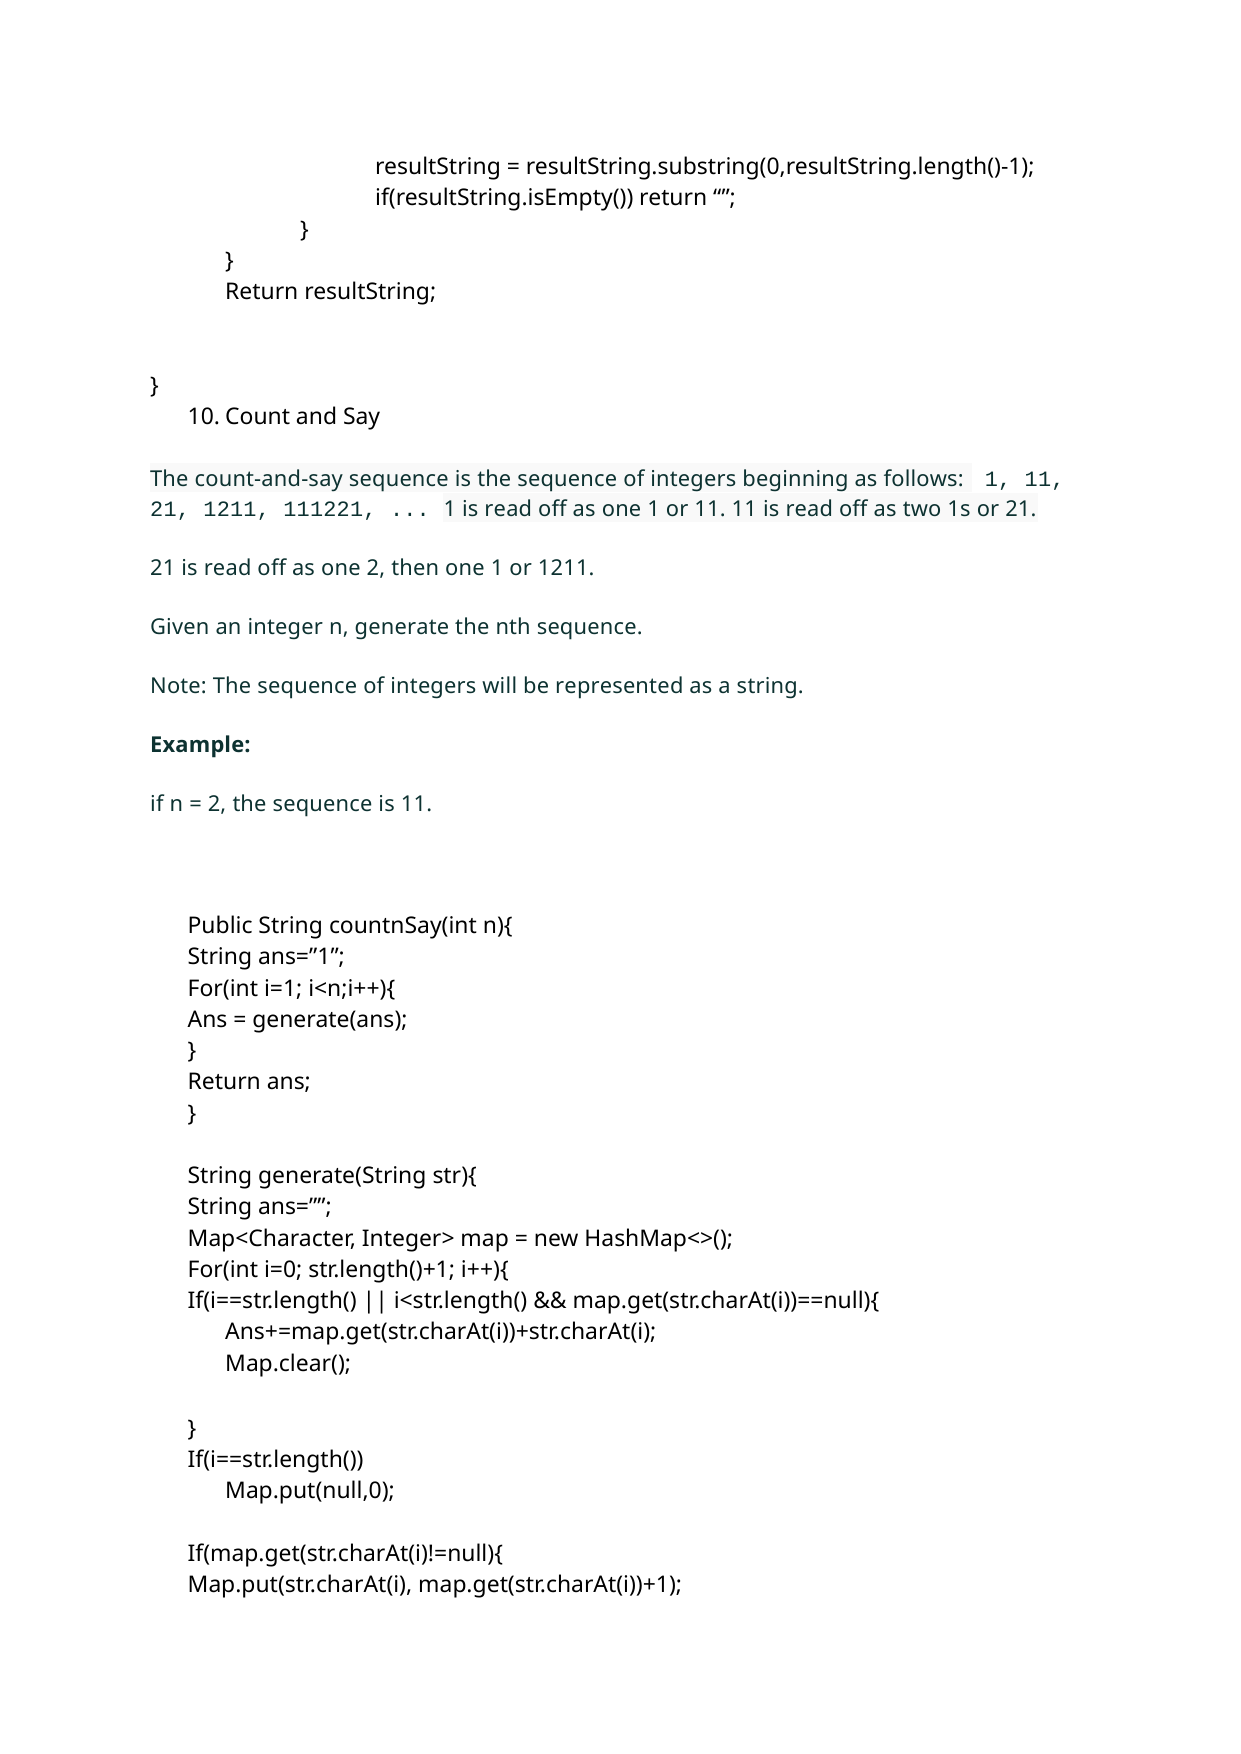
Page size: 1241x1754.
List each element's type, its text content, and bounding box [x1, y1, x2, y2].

text For(int i=1; i<n;i++){ [187, 971, 1090, 1003]
text Given an integer n, generate the nth sequence. [150, 611, 1090, 640]
text Map.put(str.charAt(i), map.get(str.charAt(i))+1); [187, 1568, 1090, 1599]
text For(int i=0; str.length()+1; i++){ [187, 1253, 1090, 1284]
text } [150, 369, 1090, 400]
text Example: [150, 728, 1090, 758]
text 21 is read off as one 2, then one 1 or 1211. [150, 552, 1090, 581]
text Note: The sequence of integers will be represented as a string. [150, 669, 1090, 699]
text Map<Character, Integer> map = new HashMap<>(); [187, 1221, 1090, 1253]
text Return resultString; [150, 275, 1090, 306]
text Ans = generate(ans); [187, 1003, 1090, 1034]
text } [187, 1412, 1090, 1443]
text if n = 2, the sequence is 11. [150, 787, 1090, 817]
list Count and Say [187, 400, 1090, 431]
text } [225, 212, 1090, 244]
text } [187, 1096, 1090, 1128]
text resultString = resultString.substring(0,resultString.length()-1); [150, 150, 1090, 181]
text The count-and-say sequence is the sequence of integers beginning as follows: 1, 11, 21, 1211, 111221, ... 1 is read off as one 1 or 11. 11 is read off as two 1s or 21. [150, 462, 1090, 522]
text String ans=””; [187, 1190, 1090, 1221]
text If(map.get(str.charAt(i)!=null){ [187, 1537, 1090, 1568]
text Ans+=map.get(str.charAt(i))+str.charAt(i); [187, 1315, 1090, 1346]
text String ans=”1”; [187, 940, 1090, 971]
text Map.put(null,0); [187, 1474, 1090, 1506]
text If(i==str.length()) [187, 1443, 1090, 1474]
text if(resultString.isEmpty()) return “”; [150, 181, 1090, 212]
text } [187, 1034, 1090, 1065]
text String generate(String str){ [187, 1159, 1090, 1190]
text } [150, 244, 1090, 275]
text Public String countnSay(int n){ [187, 909, 1090, 940]
text Return ans; [187, 1065, 1090, 1096]
text If(i==str.length() || i<str.length() && map.get(str.charAt(i))==null){ [187, 1284, 1090, 1315]
text Map.clear(); [187, 1346, 1090, 1378]
